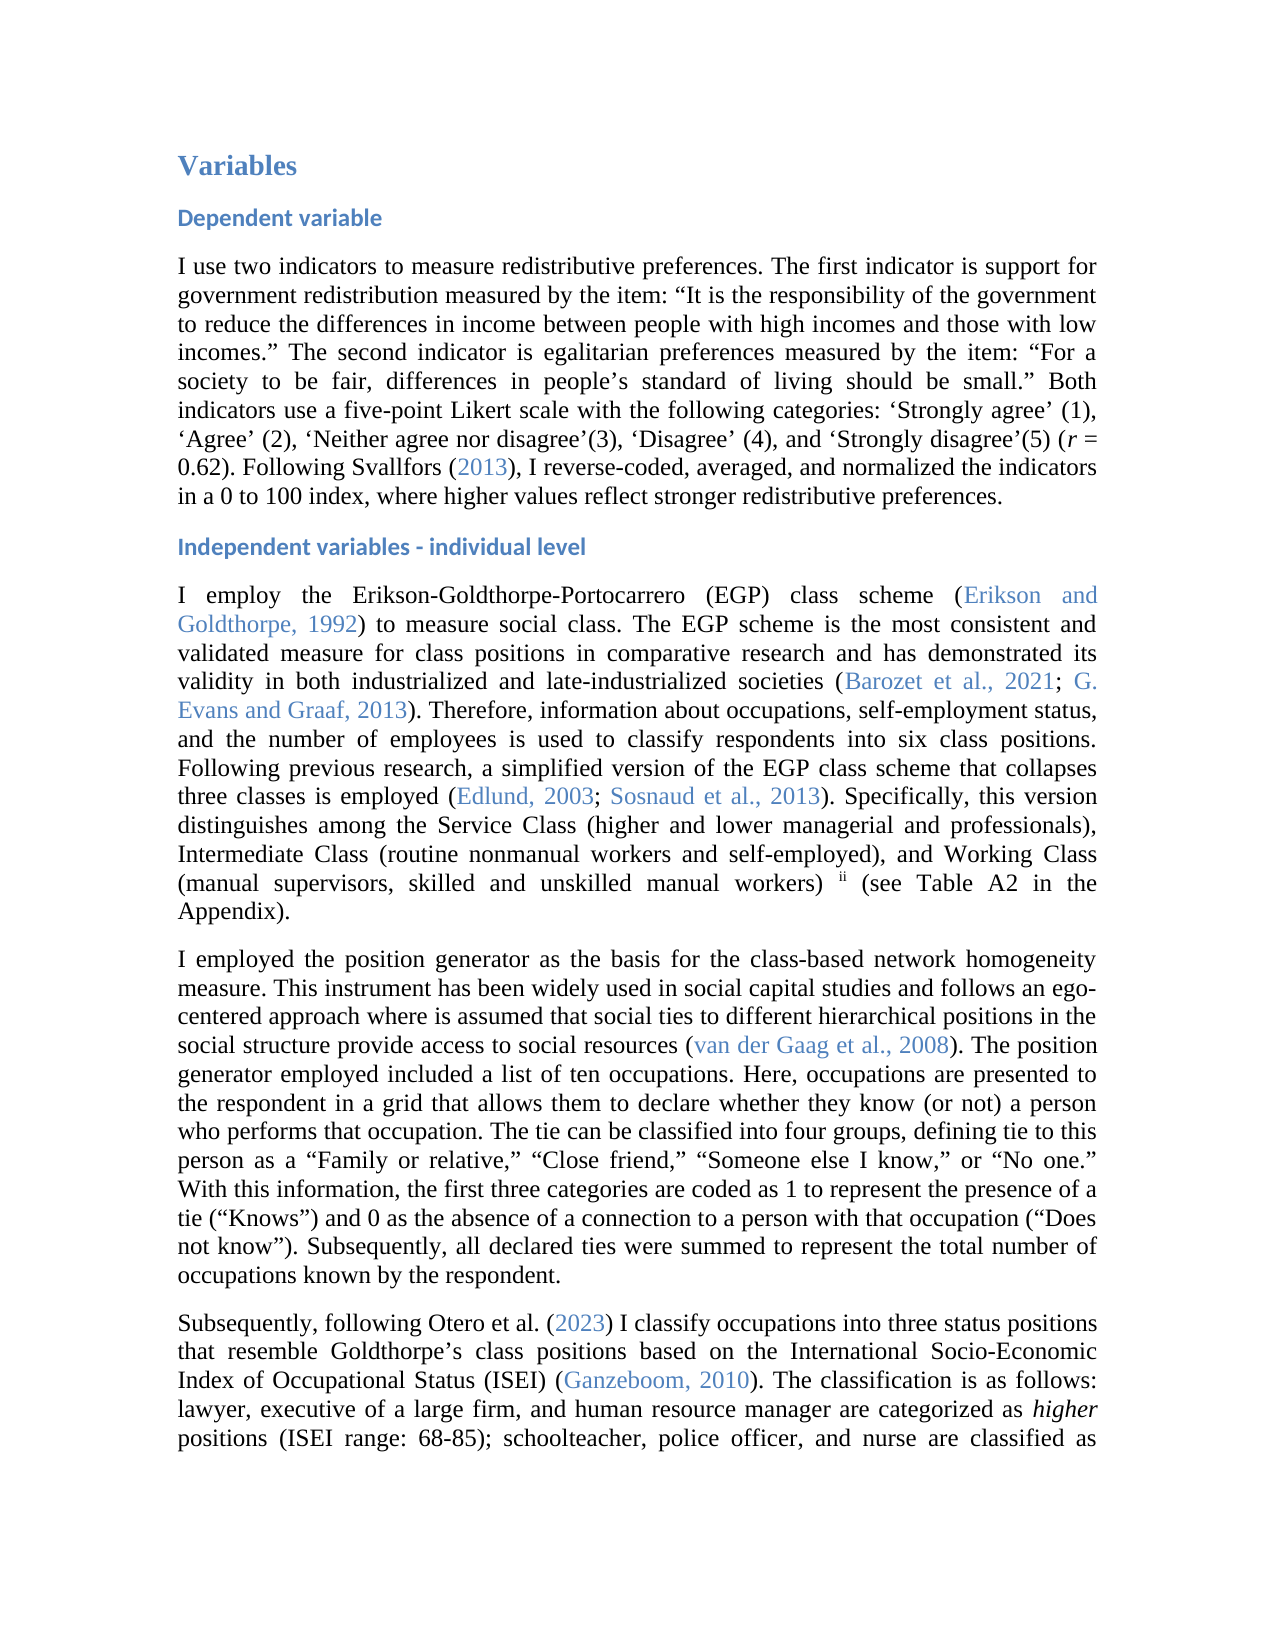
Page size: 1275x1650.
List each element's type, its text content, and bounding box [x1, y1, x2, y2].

text I use two indicators to measure redistributive preferences. The first indicator is support for government redistribution measured by the item: “It is the responsibility of the government to reduce the differences in income between people with high incomes and those with low incomes.” The second indicator is egalitarian preferences measured by the item: “For a society to be fair, differences in people’s standard of living should be small.” Both indicators use a five-point Likert scale with the following categories: ‘Strongly agree’ (1), ‘Agree’ (2), ‘Neither agree nor disagree’(3), ‘Disagree’ (4), and ‘Strongly disagree’(5) (r = 0.62). Following Svallfors (2013), I reverse-coded, averaged, and normalized the indicators in a 0 to 100 index, where higher values reflect stronger redistributive preferences. [177, 251, 1098, 510]
subtitle Dependent variable [177, 202, 1098, 232]
text I employ the Erikson-Goldthorpe-Portocarrero (EGP) class scheme (Erikson and Goldthorpe, 1992) to measure social class. The EGP scheme is the most consistent and validated measure for class positions in comparative research and has demonstrated its validity in both industrialized and late-industrialized societies (Barozet et al., 2021; G. Evans and Graaf, 2013). Therefore, information about occupations, self-employment status, and the number of employees is used to classify respondents into six class positions. Following previous research, a simplified version of the EGP class scheme that collapses three classes is employed (Edlund, 2003; Sosnaud et al., 2013). Specifically, this version distinguishes among the Service Class (higher and lower managerial and professionals), Intermediate Class (routine nonmanual workers and self-employed), and Working Class (manual supervisors, skilled and unskilled manual workers) (see Table A2 in the Appendix). [177, 580, 1098, 925]
text I employed the position generator as the basis for the class-based network homogeneity measure. This instrument has been widely used in social capital studies and follows an ego-centered approach where is assumed that social ties to different hierarchical positions in the social structure provide access to social resources (van der Gaag et al., 2008). The position generator employed included a list of ten occupations. Here, occupations are presented to the respondent in a grid that allows them to declare whether they know (or not) a person who performs that occupation. The tie can be classified into four groups, defining tie to this person as a “Family or relative,” “Close friend,” “Someone else I know,” or “No one.” With this information, the first three categories are coded as 1 to represent the presence of a tie (“Knows”) and 0 as the absence of a connection to a person with that occupation (“Does not know”). Subsequently, all declared ties were summed to represent the total number of occupations known by the respondent. [177, 944, 1098, 1289]
subtitle Independent variables - individual level [177, 531, 1098, 561]
subtitle Variables [177, 148, 1098, 181]
